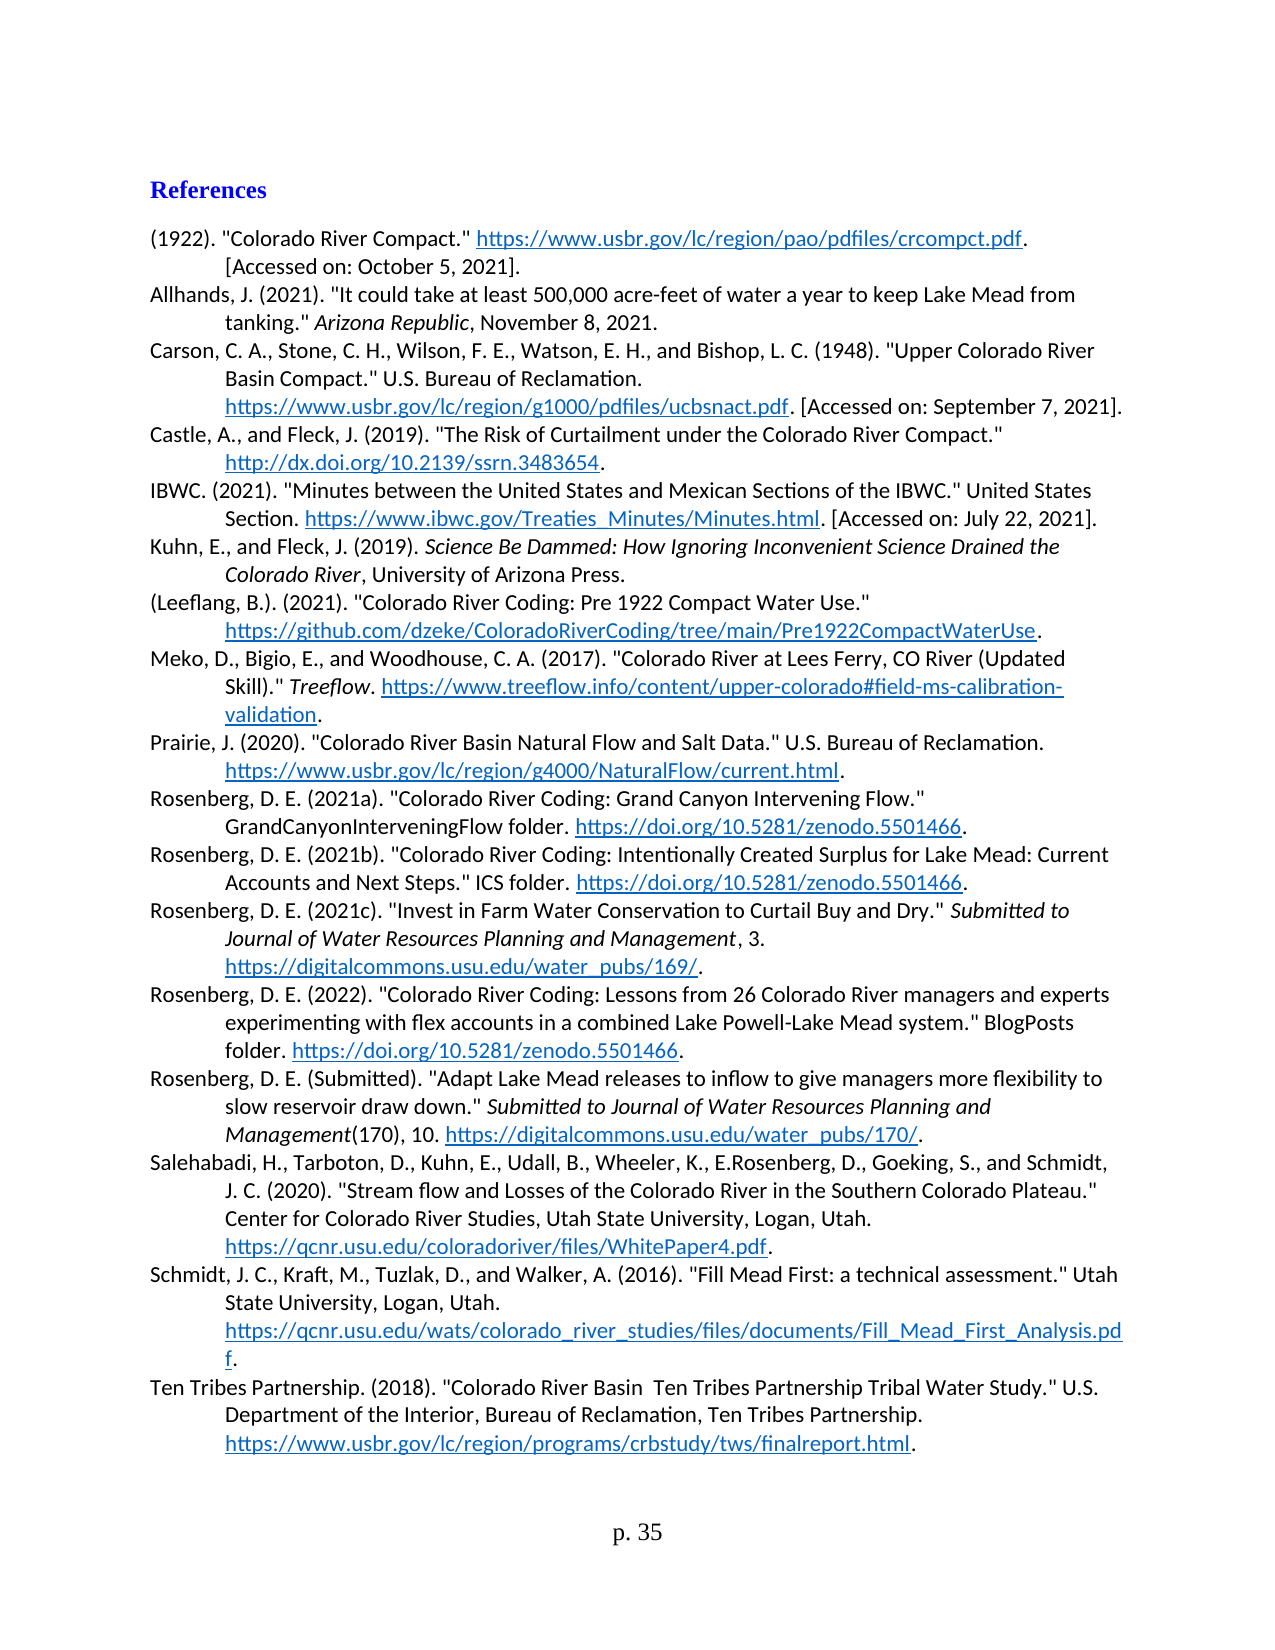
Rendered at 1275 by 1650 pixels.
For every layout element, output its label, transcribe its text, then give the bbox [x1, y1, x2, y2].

text (1922). "Colorado River Compact." https://www.usbr.gov/lc/region/pao/pdfiles/crcompct.pdf. [Accessed on: October 5, 2021]. [150, 223, 1125, 280]
text Rosenberg, D. E. (Submitted). "Adapt Lake Mead releases to inflow to give managers more flexibility to slow reservoir draw down." Submitted to Journal of Water Resources Planning and Management(170), 10. https://digitalcommons.usu.edu/water_pubs/170/. [150, 1064, 1125, 1148]
text Schmidt, J. C., Kraft, M., Tuzlak, D., and Walker, A. (2016). "Fill Mead First: a technical assessment." Utah State University, Logan, Utah. https://qcnr.usu.edu/wats/colorado_river_studies/files/documents/Fill_Mead_First_Analysis.pdf. [150, 1261, 1125, 1373]
text (Leeflang, B.). (2021). "Colorado River Coding: Pre 1922 Compact Water Use." https://github.com/dzeke/ColoradoRiverCoding/tree/main/Pre1922CompactWaterUse. [150, 588, 1125, 644]
text Salehabadi, H., Tarboton, D., Kuhn, E., Udall, B., Wheeler, K., E.Rosenberg, D., Goeking, S., and Schmidt, J. C. (2020). "Stream flow and Losses of the Colorado River in the Southern Colorado Plateau." Center for Colorado River Studies, Utah State University, Logan, Utah. https://qcnr.usu.edu/coloradoriver/files/WhitePaper4.pdf. [150, 1148, 1125, 1261]
text IBWC. (2021). "Minutes between the United States and Mexican Sections of the IBWC." United States Section. https://www.ibwc.gov/Treaties_Minutes/Minutes.html. [Accessed on: July 22, 2021]. [150, 476, 1125, 532]
text Rosenberg, D. E. (2021c). "Invest in Farm Water Conservation to Curtail Buy and Dry." Submitted to Journal of Water Resources Planning and Management, 3. https://digitalcommons.usu.edu/water_pubs/169/. [150, 896, 1125, 980]
subtitle References [150, 175, 1125, 204]
text Prairie, J. (2020). "Colorado River Basin Natural Flow and Salt Data." U.S. Bureau of Reclamation. https://www.usbr.gov/lc/region/g4000/NaturalFlow/current.html. [150, 728, 1125, 784]
text Ten Tribes Partnership. (2018). "Colorado River Basin Ten Tribes Partnership Tribal Water Study." U.S. Department of the Interior, Bureau of Reclamation, Ten Tribes Partnership. https://www.usbr.gov/lc/region/programs/crbstudy/tws/finalreport.html. [150, 1373, 1125, 1457]
text Rosenberg, D. E. (2021b). "Colorado River Coding: Intentionally Created Surplus for Lake Mead: Current Accounts and Next Steps." ICS folder. https://doi.org/10.5281/zenodo.5501466. [150, 840, 1125, 896]
text Allhands, J. (2021). "It could take at least 500,000 acre-feet of water a year to keep Lake Mead from tanking." Arizona Republic, November 8, 2021. [150, 280, 1125, 336]
text Meko, D., Bigio, E., and Woodhouse, C. A. (2017). "Colorado River at Lees Ferry, CO River (Updated Skill)." Treeflow. https://www.treeflow.info/content/upper-colorado#field-ms-calibration-validation. [150, 644, 1125, 728]
text Kuhn, E., and Fleck, J. (2019). Science Be Dammed: How Ignoring Inconvenient Science Drained the Colorado River, University of Arizona Press. [150, 532, 1125, 588]
text Carson, C. A., Stone, C. H., Wilson, F. E., Watson, E. H., and Bishop, L. C. (1948). "Upper Colorado River Basin Compact." U.S. Bureau of Reclamation. https://www.usbr.gov/lc/region/g1000/pdfiles/ucbsnact.pdf. [Accessed on: September 7, 2021]. [150, 336, 1125, 420]
text Rosenberg, D. E. (2022). "Colorado River Coding: Lessons from 26 Colorado River managers and experts experimenting with flex accounts in a combined Lake Powell-Lake Mead system." BlogPosts folder. https://doi.org/10.5281/zenodo.5501466. [150, 980, 1125, 1064]
text Castle, A., and Fleck, J. (2019). "The Risk of Curtailment under the Colorado River Compact." http://dx.doi.org/10.2139/ssrn.3483654. [150, 420, 1125, 476]
text Rosenberg, D. E. (2021a). "Colorado River Coding: Grand Canyon Intervening Flow." GrandCanyonInterveningFlow folder. https://doi.org/10.5281/zenodo.5501466. [150, 784, 1125, 840]
